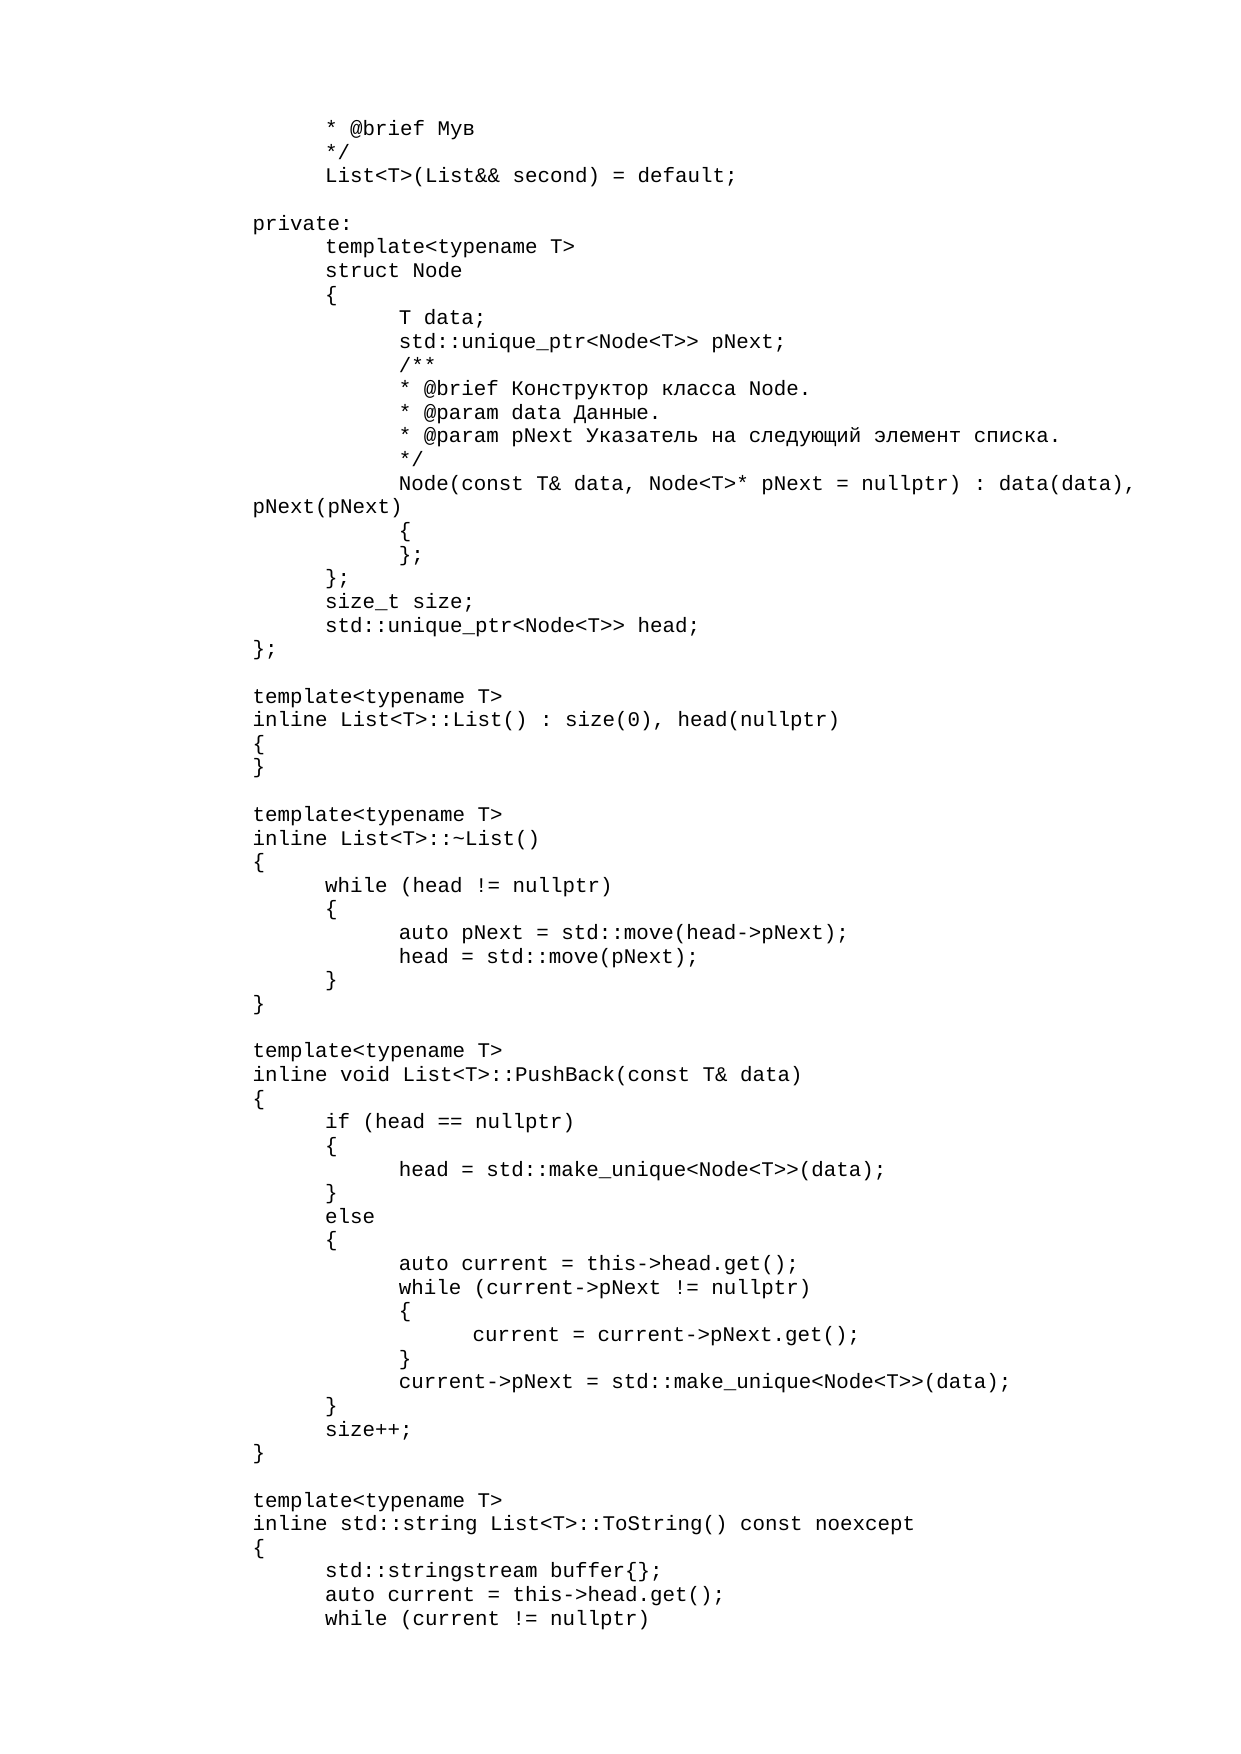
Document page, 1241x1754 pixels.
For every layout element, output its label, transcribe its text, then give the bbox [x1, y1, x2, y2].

text { [252, 733, 1152, 757]
text Node(const T& data, Node<T>* pNext = nullptr) : data(data), pNext(pNext) [252, 473, 1152, 520]
text * @param data Данные. [252, 402, 1152, 426]
text std::unique_ptr<Node<T>> pNext; [252, 331, 1152, 354]
text auto current = this->head.get(); [252, 1253, 1152, 1277]
text } [252, 993, 1152, 1017]
text } [252, 1348, 1152, 1371]
text while (current != nullptr) [252, 1608, 1152, 1631]
text { [252, 1135, 1152, 1158]
text } [252, 969, 1152, 993]
text { [252, 1088, 1152, 1111]
text else [252, 1206, 1152, 1229]
text head = std::move(pNext); [252, 946, 1152, 969]
text current = current->pNext.get(); [252, 1324, 1152, 1348]
text { [252, 1300, 1152, 1324]
text inline void List<T>::PushBack(const T& data) [252, 1064, 1152, 1088]
text } [252, 1395, 1152, 1419]
text { [252, 284, 1152, 307]
text inline List<T>::~List() [252, 827, 1152, 851]
text template<typename T> [252, 236, 1152, 260]
text } [252, 757, 1152, 780]
text current->pNext = std::make_unique<Node<T>>(data); [252, 1371, 1152, 1395]
text head = std::make_unique<Node<T>>(data); [252, 1158, 1152, 1182]
text size++; [252, 1419, 1152, 1442]
text * @param pNext Указатель на следующий элемент списка. [252, 426, 1152, 449]
text } [252, 1182, 1152, 1206]
text }; [252, 544, 1152, 567]
text * @brief Мув [252, 118, 1152, 142]
text template<typename T> [252, 1489, 1152, 1513]
text List<T>(List&& second) = default; [252, 165, 1152, 189]
text { [252, 898, 1152, 922]
text */ [252, 142, 1152, 165]
text { [252, 1229, 1152, 1253]
text std::unique_ptr<Node<T>> head; [252, 615, 1152, 638]
text template<typename T> [252, 804, 1152, 827]
text { [252, 520, 1152, 544]
text while (current->pNext != nullptr) [252, 1277, 1152, 1300]
text /** [252, 354, 1152, 378]
text * @brief Конструктор класса Node. [252, 378, 1152, 402]
text { [252, 851, 1152, 875]
text } [252, 1442, 1152, 1466]
text inline List<T>::List() : size(0), head(nullptr) [252, 709, 1152, 733]
text }; [252, 567, 1152, 591]
text }; [252, 638, 1152, 662]
text */ [252, 449, 1152, 473]
text auto current = this->head.get(); [252, 1584, 1152, 1608]
text auto pNext = std::move(head->pNext); [252, 922, 1152, 946]
text T data; [252, 307, 1152, 331]
text while (head != nullptr) [252, 875, 1152, 898]
text template<typename T> [252, 1040, 1152, 1064]
text private: [252, 213, 1152, 236]
text if (head == nullptr) [252, 1111, 1152, 1135]
text std::stringstream buffer{}; [252, 1561, 1152, 1584]
text inline std::string List<T>::ToString() const noexcept [252, 1513, 1152, 1537]
text { [252, 1537, 1152, 1561]
text struct Node [252, 260, 1152, 284]
text template<typename T> [252, 686, 1152, 709]
text size_t size; [252, 591, 1152, 615]
